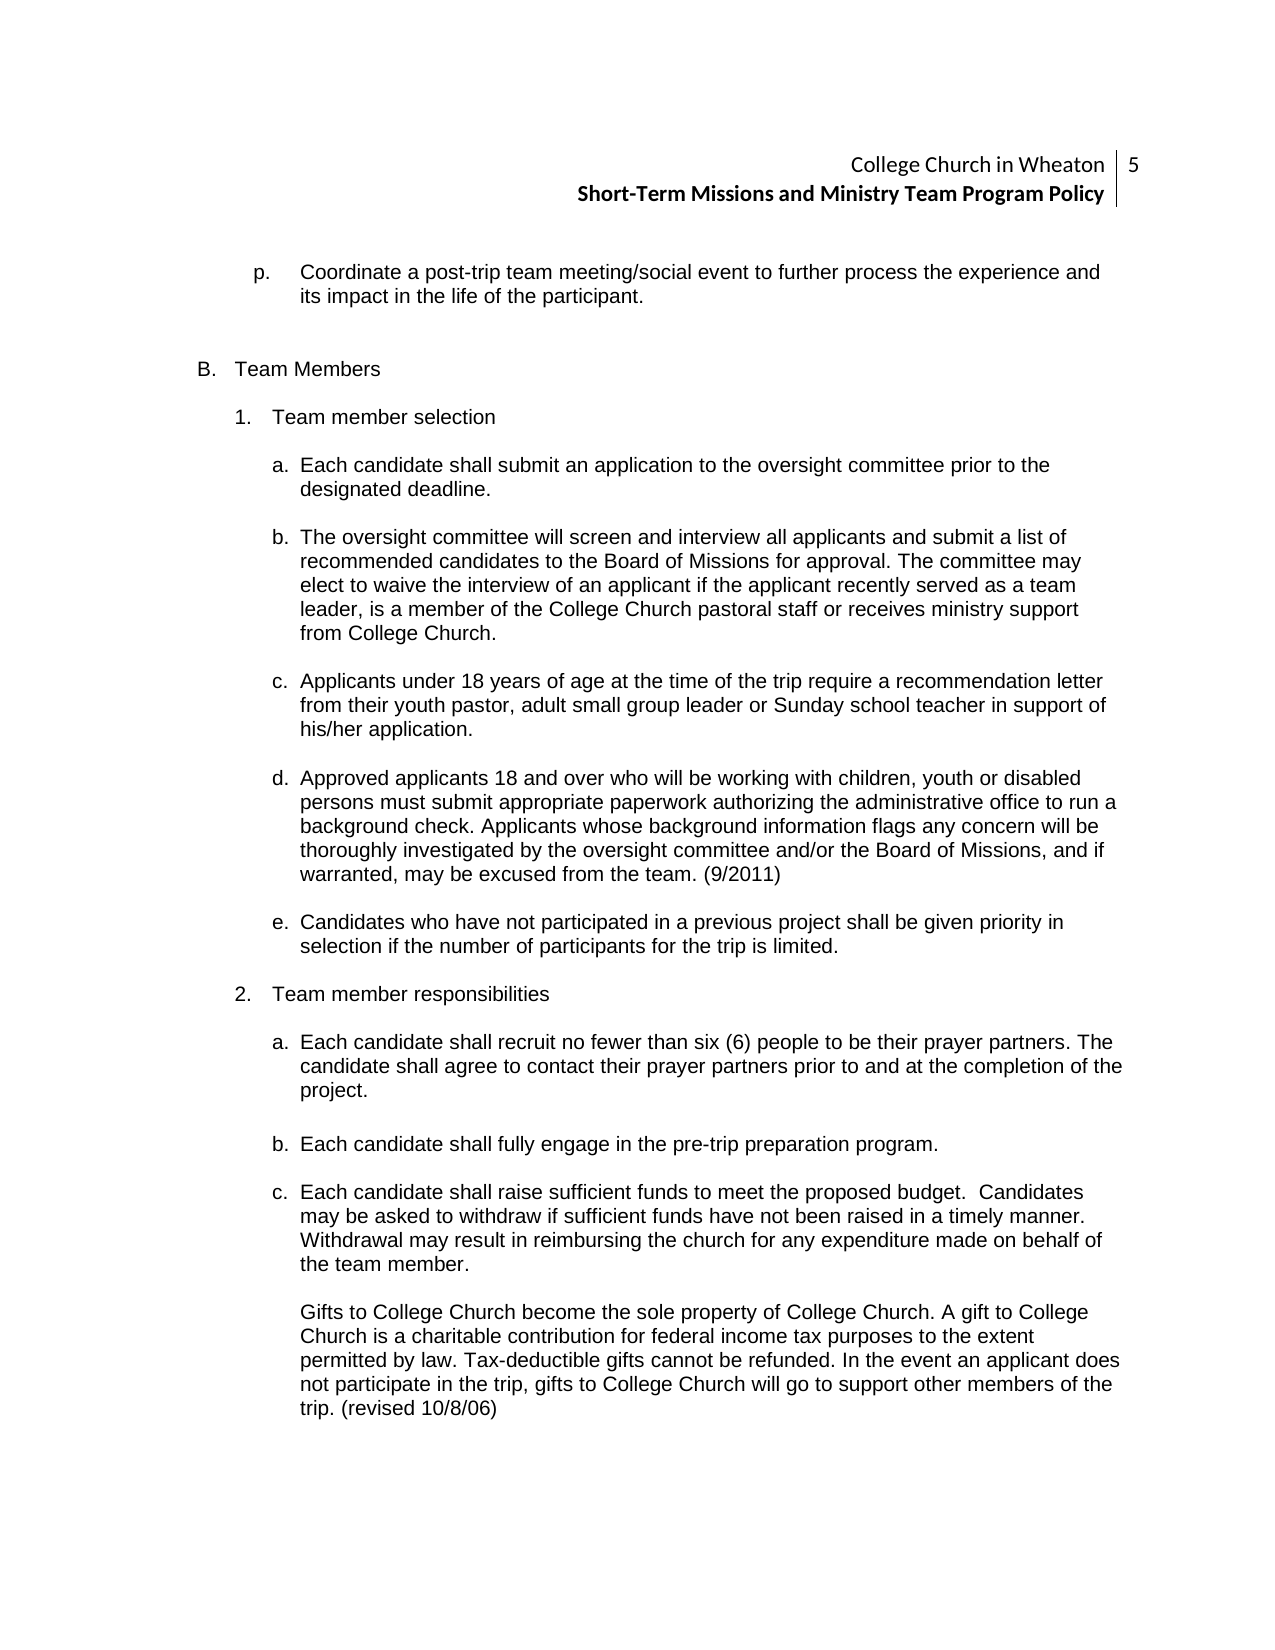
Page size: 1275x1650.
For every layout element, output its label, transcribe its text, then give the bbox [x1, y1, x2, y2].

list Each candidate shall raise sufficient funds to meet the proposed budget. Candidates may be asked to withdraw if sufficient funds have not been raised in a timely manner. Withdrawal may result in reimbursing the church for any expenditure made on behalf of the team member. [272, 1179, 1125, 1276]
list Approved applicants 18 and over who will be working with children, youth or disabled persons must submit appropriate paperwork authorizing the administrative office to run a background check. Applicants whose background information flags any concern will be thoroughly investigated by the oversight committee and/or the Board of Missions, and if warranted, may be excused from the team. (9/2011) [272, 766, 1125, 886]
list Each candidate shall recruit no fewer than six (6) people to be their prayer partners. The candidate shall agree to contact their prayer partners prior to and at the completion of the project. [272, 1030, 1125, 1102]
list The oversight committee will screen and interview all applicants and submit a list of recommended candidates to the Board of Missions for approval. The committee may elect to waive the interview of an applicant if the applicant recently served as a team leader, is a member of the College Church pastoral staff or receives ministry support from College Church. [272, 525, 1125, 645]
list Each candidate shall fully engage in the pre-trip preparation program. [272, 1131, 1125, 1156]
list Team member selection [234, 404, 1125, 429]
list Gifts to College Church become the sole property of College Church. A gift to College Church is a charitable contribution for federal income tax purposes to the extent permitted by law. Tax-deductible gifts cannot be refunded. In the event an applicant does not participate in the trip, gifts to College Church will go to support other members of the trip. (revised 10/8/06) [300, 1300, 1125, 1420]
list 2. Team member responsibilities [150, 982, 1125, 1006]
list Team Members [197, 356, 1125, 381]
list Each candidate shall submit an application to the oversight committee prior to the designated deadline. [272, 453, 1125, 501]
list Applicants under 18 years of age at the time of the trip require a recommendation letter from their youth pastor, adult small group leader or Sunday school teacher in support of his/her application. [272, 669, 1125, 741]
list Coordinate a post-trip team meeting/social event to further process the experience and its impact in the life of the participant. [253, 260, 1125, 308]
list Candidates who have not participated in a previous project shall be given priority in selection if the number of participants for the trip is limited. [272, 910, 1125, 958]
